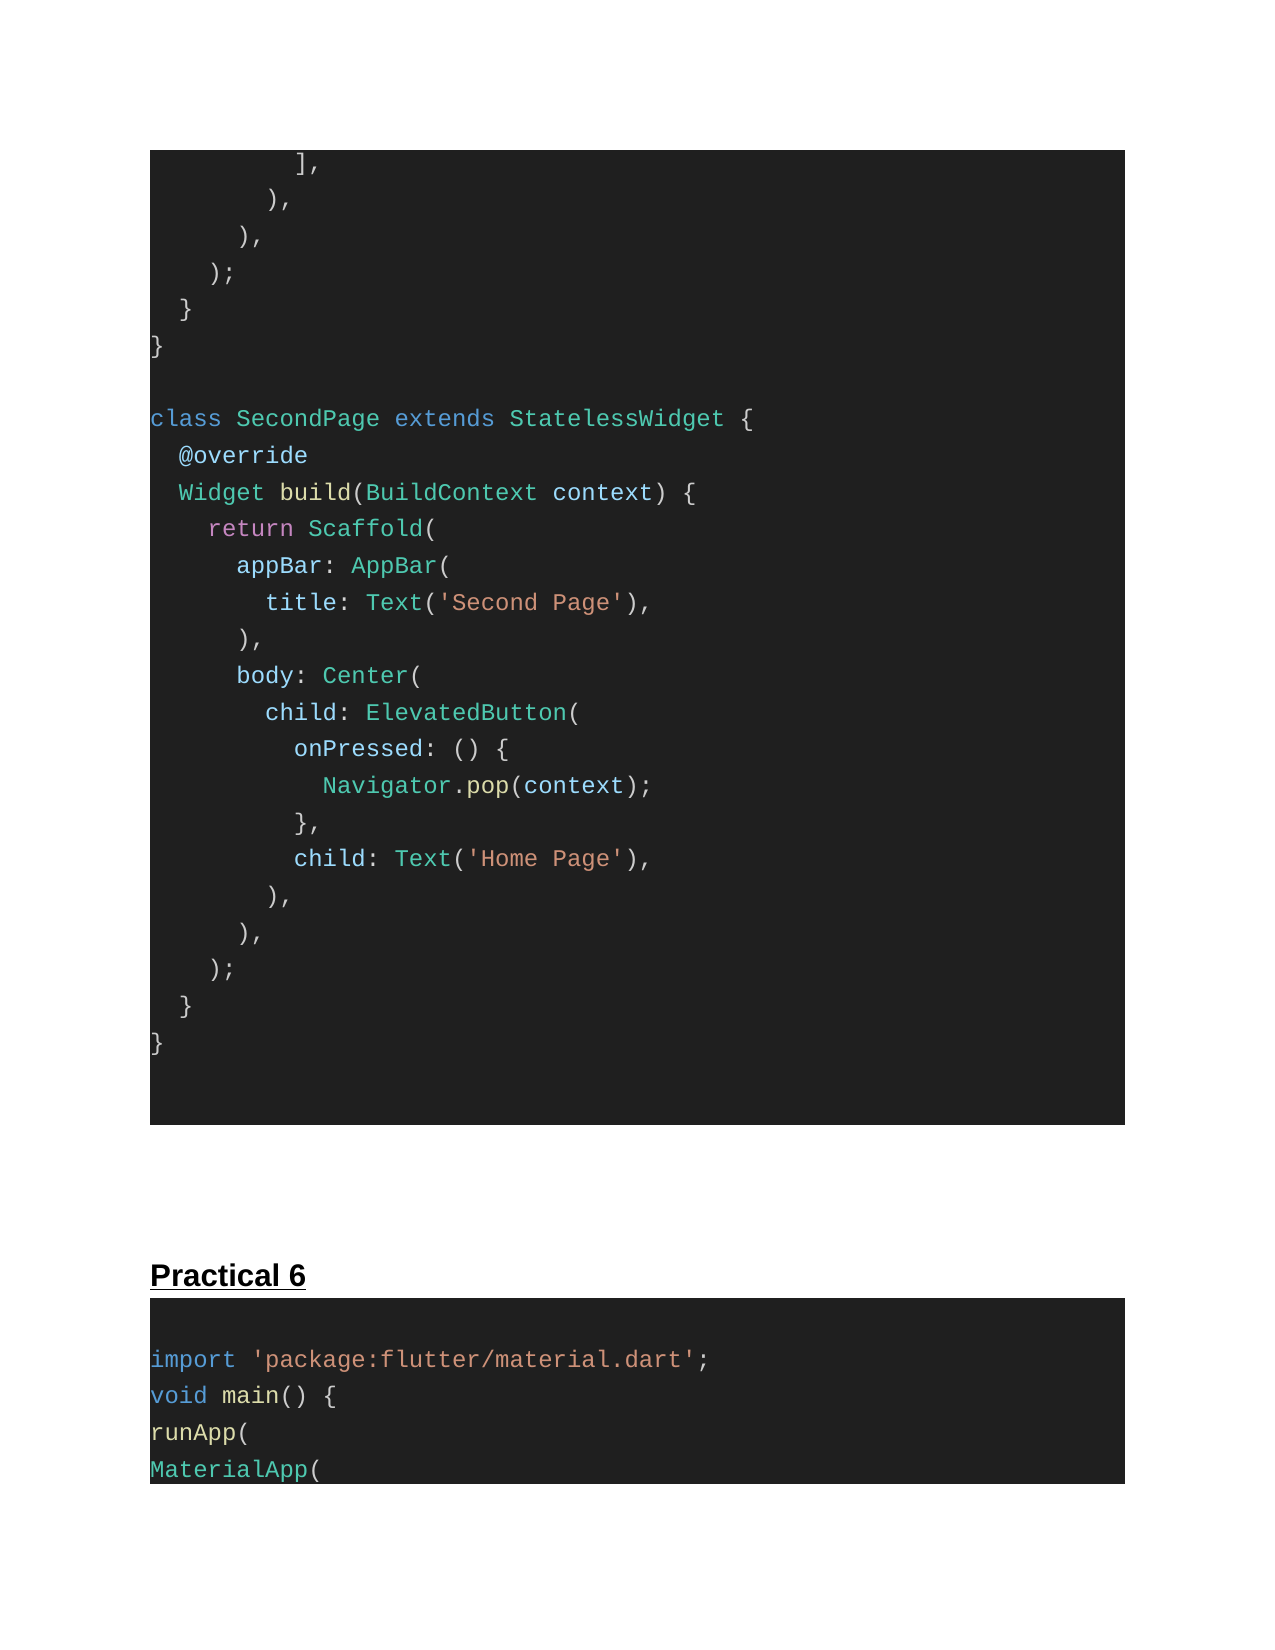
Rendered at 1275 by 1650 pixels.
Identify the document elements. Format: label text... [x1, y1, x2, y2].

text ); [150, 957, 1125, 984]
text MaterialApp( [150, 1457, 1125, 1484]
text ); [150, 260, 1125, 287]
text ], [150, 150, 1125, 177]
text ), [150, 187, 1125, 214]
text title: Text('Second Page'), [150, 590, 1125, 617]
text ), [150, 223, 1125, 251]
text } [150, 993, 1125, 1021]
text import 'package:flutter/material.dart'; [150, 1347, 1125, 1374]
text } [150, 297, 1125, 324]
text ), [150, 920, 1125, 947]
text onPressed: () { [150, 737, 1125, 764]
text appBar: AppBar( [150, 553, 1125, 581]
text class SecondPage extends StatelessWidget { [150, 407, 1125, 434]
text child: Text('Home Page'), [150, 847, 1125, 874]
text ), [150, 627, 1125, 654]
text void main() { [150, 1384, 1125, 1411]
text Widget build(BuildContext context) { [150, 480, 1125, 507]
text body: Center( [150, 663, 1125, 691]
text } [150, 1030, 1125, 1057]
text @override [150, 443, 1125, 471]
text ), [150, 883, 1125, 911]
text child: ElevatedButton( [150, 700, 1125, 727]
text Navigator.pop(context); [150, 773, 1125, 801]
text Practical 6 [150, 1257, 1125, 1293]
text }, [150, 810, 1125, 837]
text runApp( [150, 1420, 1125, 1447]
text } [150, 333, 1125, 361]
text return Scaffold( [150, 517, 1125, 544]
